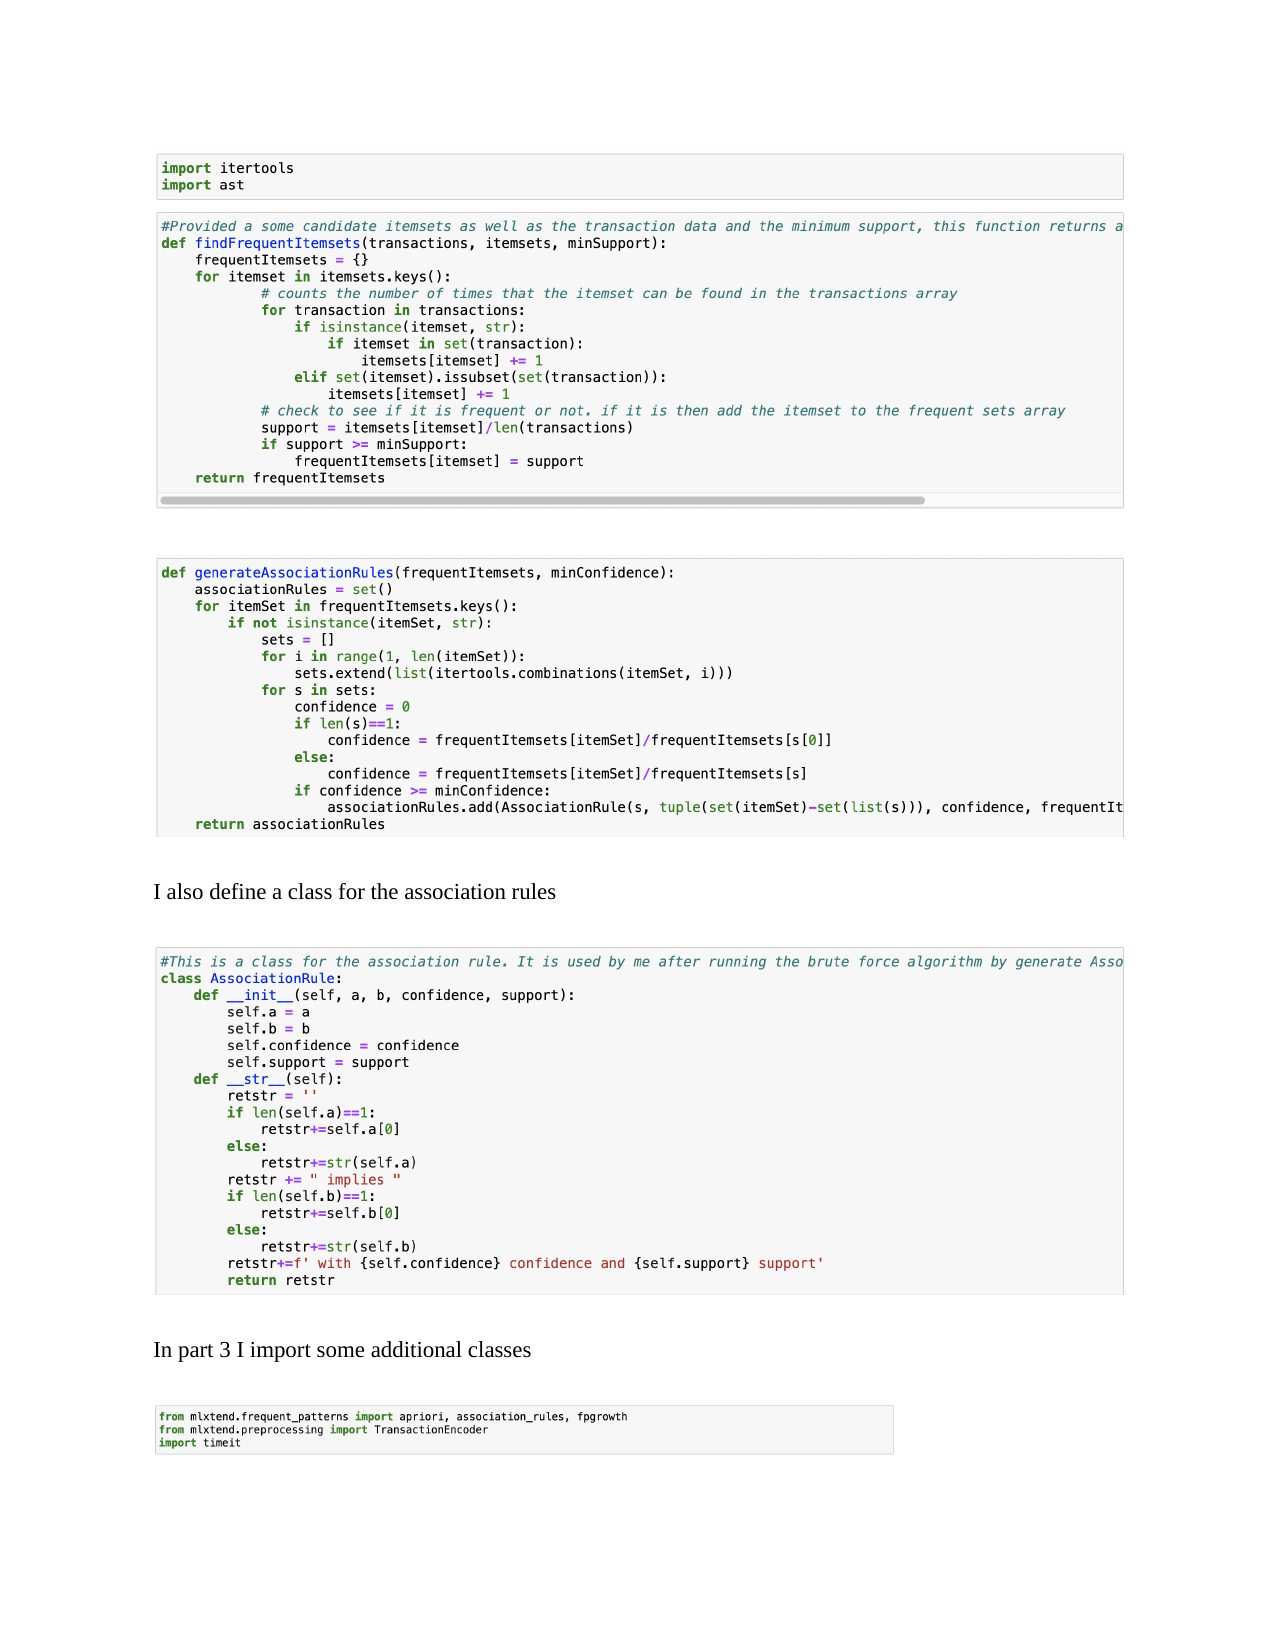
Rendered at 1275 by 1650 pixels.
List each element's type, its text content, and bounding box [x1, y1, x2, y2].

picture [153, 150, 1129, 514]
picture [153, 555, 1129, 837]
text I also define a class for the association rules [153, 878, 1128, 904]
text In part 3 I import some additional classes [153, 1336, 1128, 1363]
picture [153, 945, 1129, 1295]
picture [153, 1404, 898, 1457]
